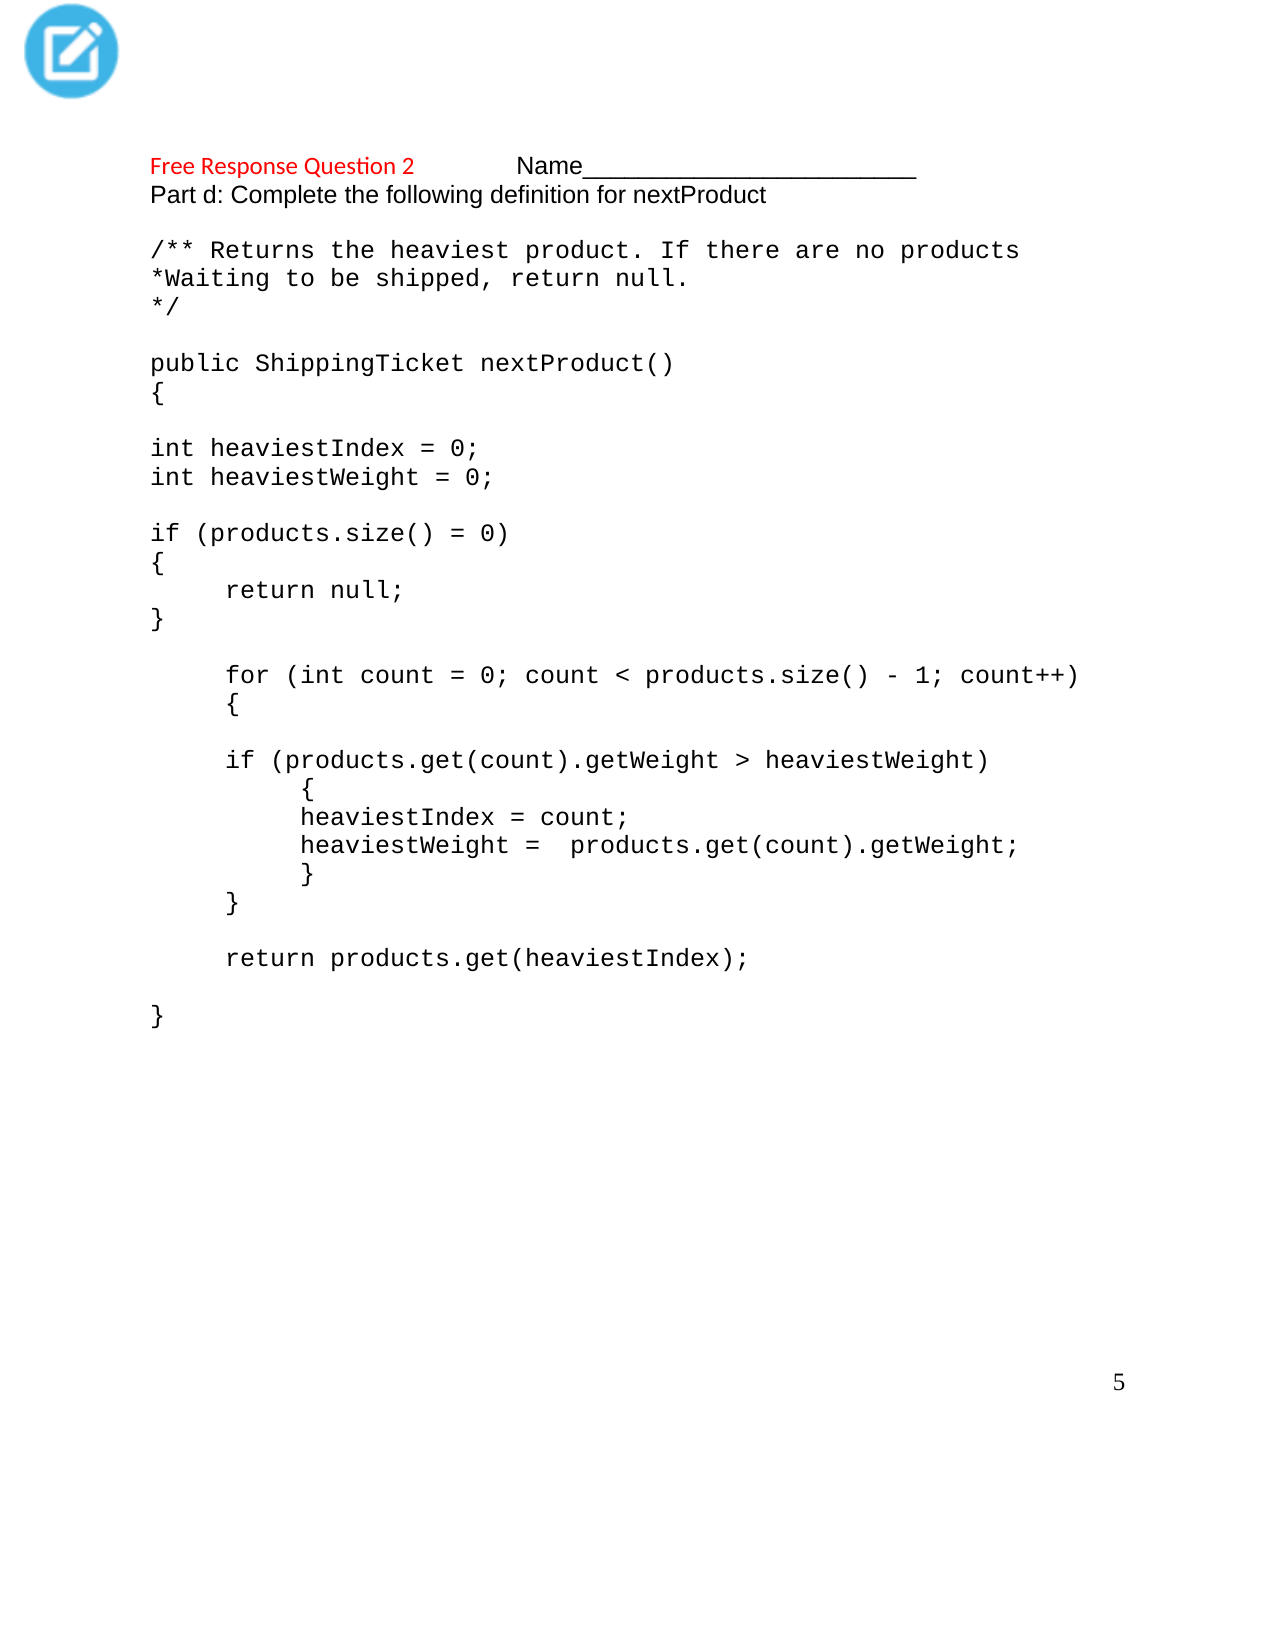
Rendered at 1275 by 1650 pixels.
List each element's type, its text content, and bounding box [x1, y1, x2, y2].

text { [150, 379, 1125, 408]
text } [225, 889, 1125, 918]
text } [150, 606, 1125, 634]
text if (products.get(count).getWeight > heaviestWeight) [225, 719, 1125, 776]
text if (products.size() = 0) [150, 521, 1125, 549]
text for (int count = 0; count < products.size() - 1; count++) [225, 663, 1125, 691]
text /** Returns the heaviest product. If there are no products [150, 238, 1125, 266]
text } [225, 861, 1125, 889]
text heaviestIndex = count; [225, 804, 1125, 833]
text *Waiting to be shipped, return null. [150, 266, 1125, 294]
text { [225, 776, 1125, 804]
text int heaviestIndex = 0; [150, 436, 1125, 464]
text heaviestWeight = products.get(count).getWeight; [225, 833, 1125, 861]
picture [15, 0, 126, 104]
text return null; [150, 578, 1125, 606]
text { [150, 549, 1125, 578]
text Part d: Complete the following definition for nextProduct [150, 181, 1125, 209]
text */ [150, 294, 1125, 323]
text int heaviestWeight = 0; [150, 464, 1125, 493]
text } [150, 1003, 1125, 1031]
text public ShippingTicket nextProduct() [150, 351, 1125, 379]
text { [225, 691, 1125, 719]
text return products.get(heaviestIndex); [225, 946, 1125, 974]
